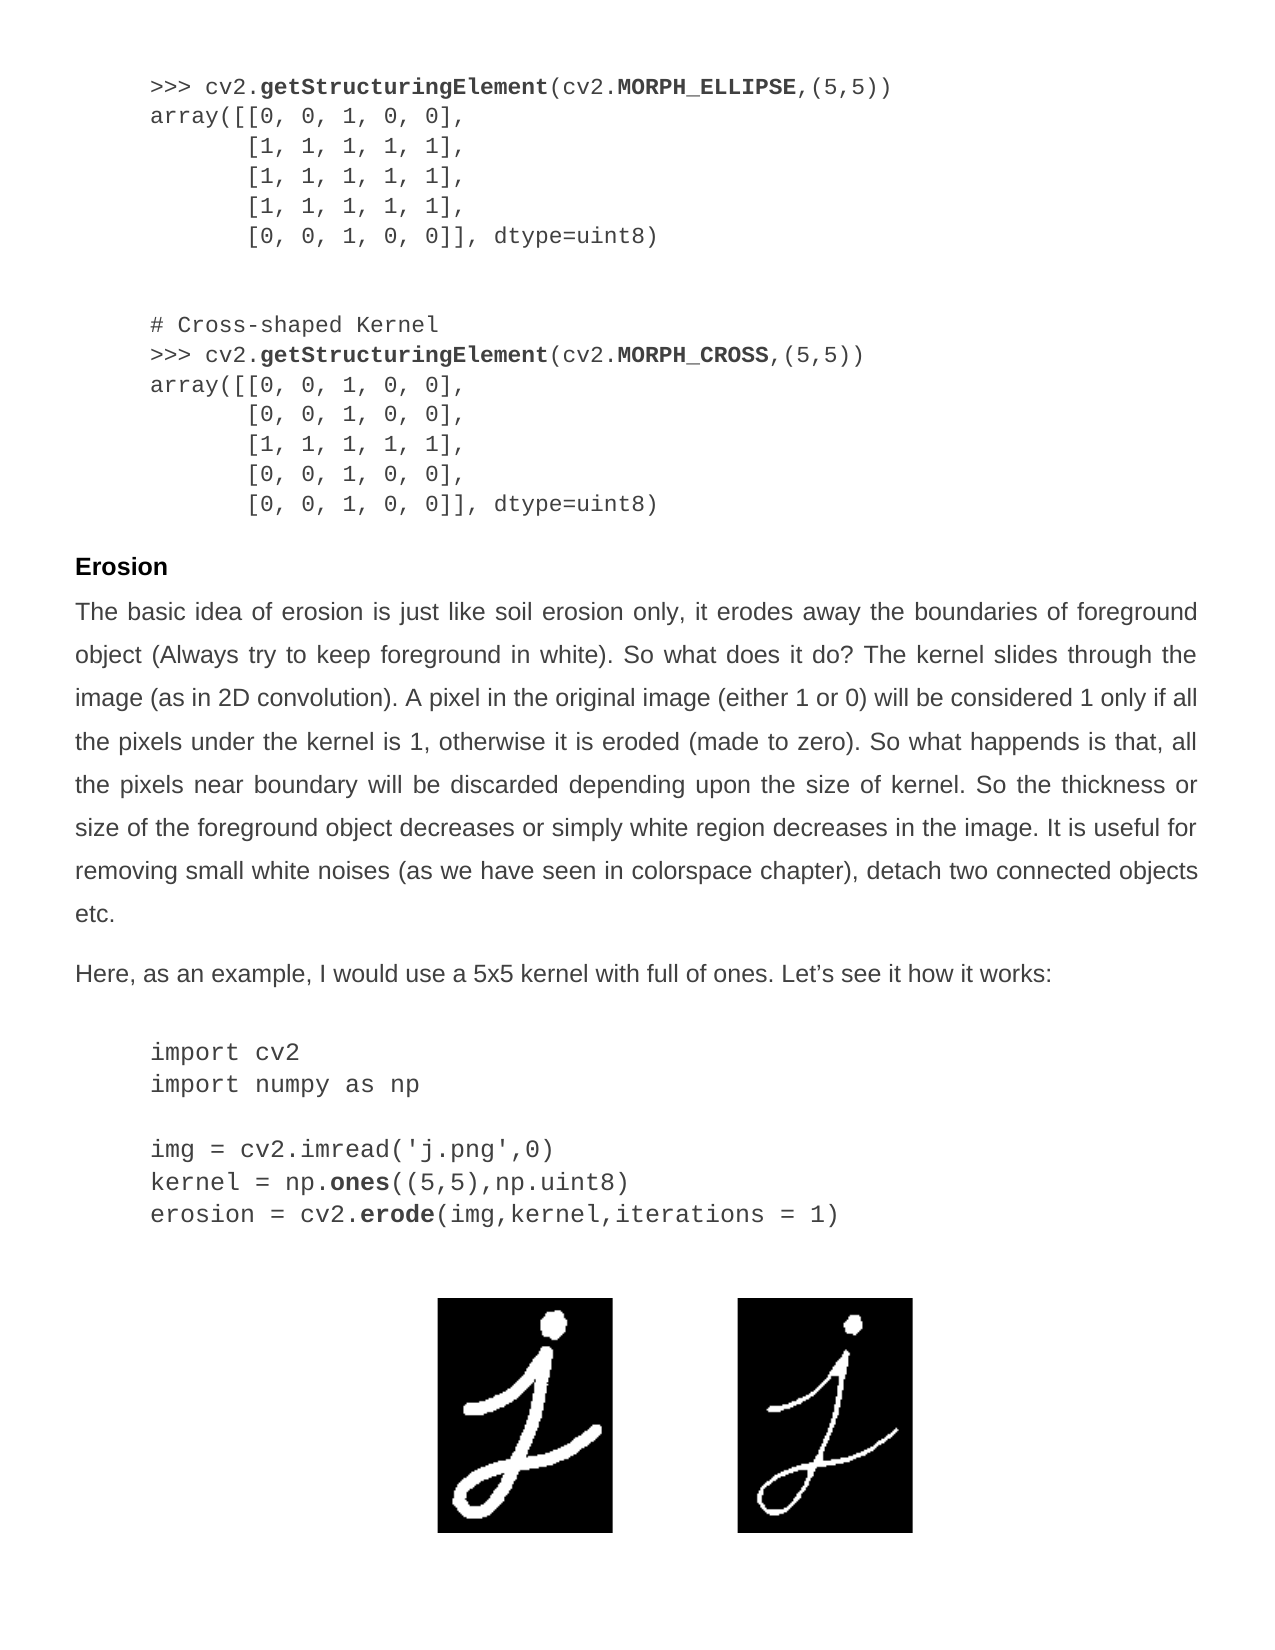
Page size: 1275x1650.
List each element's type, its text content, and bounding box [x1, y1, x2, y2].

text Here, as an example, I would use a 5x5 kernel with full of ones. Let’s see it how it works: [75, 959, 1200, 988]
text import cv2 [150, 1039, 1200, 1068]
text >>> cv2.getStructuringElement(cv2.MORPH_CROSS,(5,5)) [150, 343, 1200, 369]
text [1, 1, 1, 1, 1], [150, 432, 1200, 458]
picture [437, 1298, 613, 1533]
text import numpy as np [150, 1072, 1200, 1100]
text img = cv2.imread('j.png',0) [150, 1137, 1200, 1165]
picture [737, 1298, 913, 1533]
text [0, 0, 1, 0, 0]], dtype=uint8) [150, 224, 1200, 250]
text >>> cv2.getStructuringElement(cv2.MORPH_ELLIPSE,(5,5)) [150, 75, 1200, 101]
text [1, 1, 1, 1, 1], [150, 134, 1200, 161]
text [0, 0, 1, 0, 0]], dtype=uint8) [150, 492, 1200, 518]
text # Cross-shaped Kernel [150, 313, 1200, 339]
text [0, 0, 1, 0, 0], [150, 462, 1200, 488]
text The basic idea of erosion is just like soil erosion only, it erodes away the boundaries of foreground object (Always try to keep foreground in white). So what does it do? The kernel slides through the image (as in 2D convolution). A pixel in the original image (either 1 or 0) will be considered 1 only if all the pixels under the kernel is 1, otherwise it is eroded (made to zero). So what happends is that, all the pixels near boundary will be discarded depending upon the size of kernel. So the thickness or size of the foreground object decreases or simply white region decreases in the image. It is useful for removing small white noises (as we have seen in colorspace chapter), detach two connected objects etc. [75, 597, 1200, 928]
text [1, 1, 1, 1, 1], [150, 194, 1200, 220]
text Erosion [75, 552, 1200, 580]
text [1, 1, 1, 1, 1], [150, 164, 1200, 190]
text array([[0, 0, 1, 0, 0], [150, 373, 1200, 399]
text erosion = cv2.erode(img,kernel,iterations = 1) [150, 1202, 1200, 1230]
text kernel = np.ones((5,5),np.uint8) [150, 1169, 1200, 1198]
text [0, 0, 1, 0, 0], [150, 403, 1200, 429]
text array([[0, 0, 1, 0, 0], [150, 105, 1200, 131]
